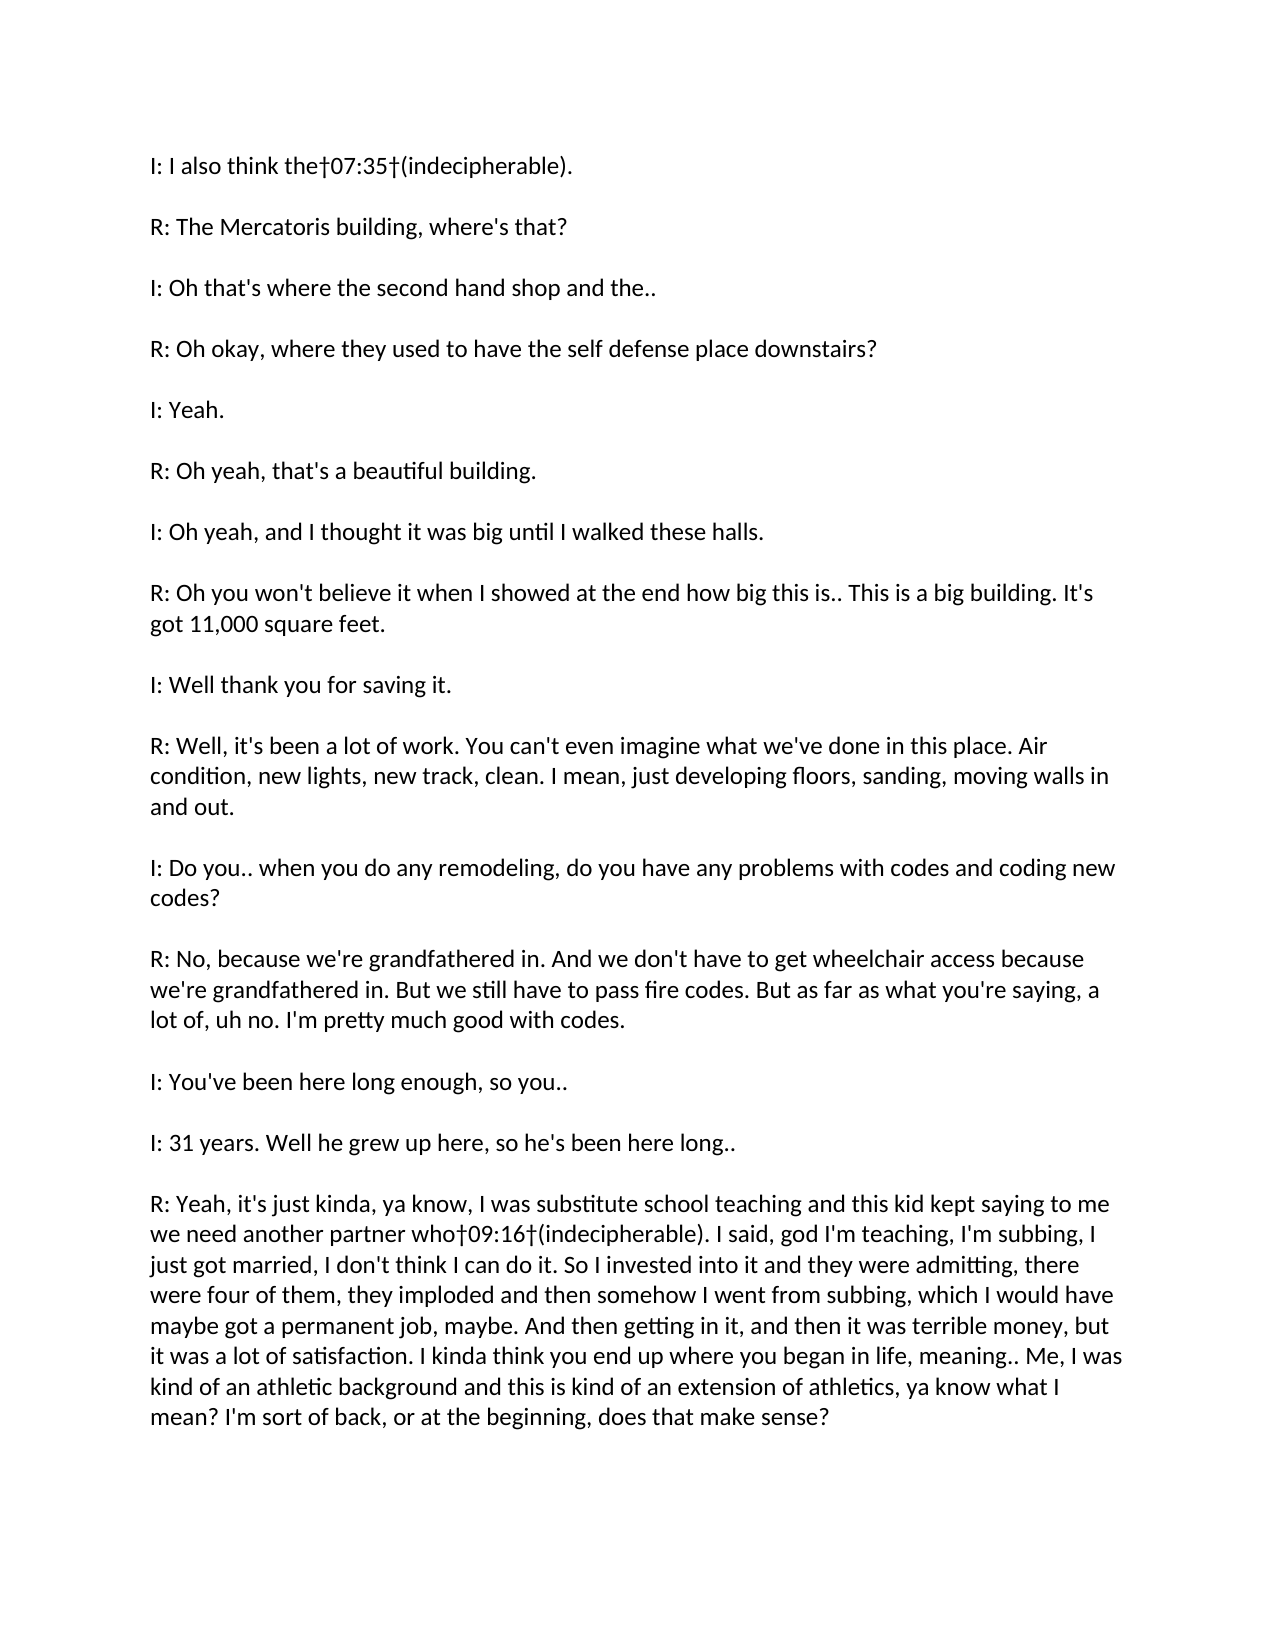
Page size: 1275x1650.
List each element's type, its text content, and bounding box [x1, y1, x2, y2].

text I: Well thank you for saving it. [150, 669, 1125, 699]
text I: Yeah. [150, 394, 1125, 425]
text I: Do you.. when you do any remodeling, do you have any problems with codes and coding new codes? [150, 852, 1125, 913]
text I: You've been here long enough, so you.. [150, 1066, 1125, 1096]
text R: Yeah, it's just kinda, ya know, I was substitute school teaching and this kid kept saying to me we need another partner who†09:16†(indecipherable). I said, god I'm teaching, I'm subbing, I just got married, I don't think I can do it. So I invested into it and they were admitting, there were four of them, they imploded and then somehow I went from subbing, which I would have maybe got a permanent job, maybe. And then getting in it, and then it was terrible money, but it was a lot of satisfaction. I kinda think you end up where you began in life, meaning.. Me, I was kind of an athletic background and this is kind of an extension of athletics, ya know what I mean? I'm sort of back, or at the beginning, does that make sense? [150, 1188, 1125, 1432]
text R: Oh yeah, that's a beautiful building. [150, 455, 1125, 486]
text I: 31 years. Well he grew up here, so he's been here long.. [150, 1127, 1125, 1157]
text I: Oh yeah, and I thought it was big until I walked these halls. [150, 516, 1125, 547]
text R: The Mercatoris building, where's that? [150, 211, 1125, 242]
text I: I also think the†07:35†(indecipherable). [150, 150, 1125, 181]
text R: Oh you won't believe it when I showed at the end how big this is.. This is a big building. It's got 11,000 square feet. [150, 577, 1125, 638]
text R: Well, it's been a lot of work. You can't even imagine what we've done in this place. Air condition, new lights, new track, clean. I mean, just developing floors, sanding, moving walls in and out. [150, 730, 1125, 821]
text I: Oh that's where the second hand shop and the.. [150, 272, 1125, 303]
text R: Oh okay, where they used to have the self defense place downstairs? [150, 333, 1125, 364]
text R: No, because we're grandfathered in. And we don't have to get wheelchair access because we're grandfathered in. But we still have to pass fire codes. But as far as what you're saying, a lot of, uh no. I'm pretty much good with codes. [150, 943, 1125, 1035]
